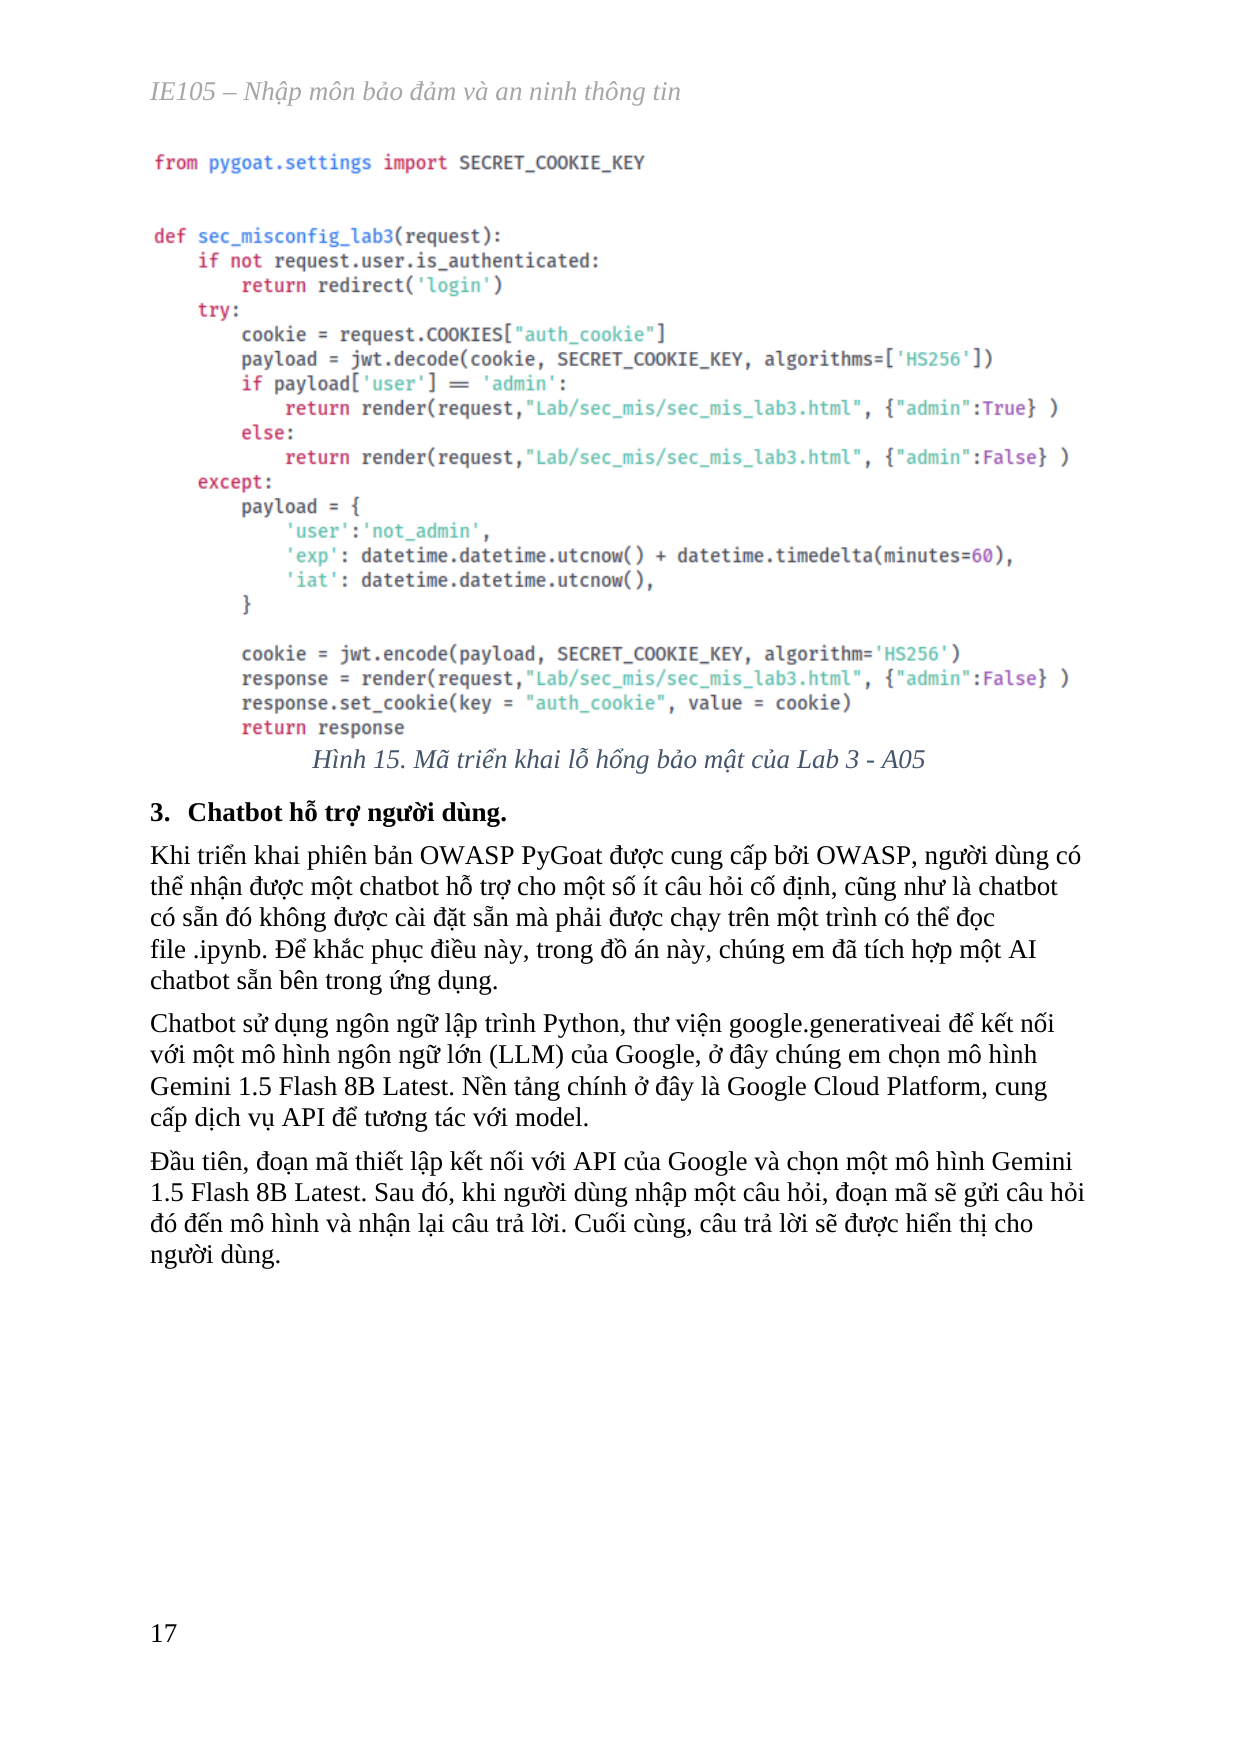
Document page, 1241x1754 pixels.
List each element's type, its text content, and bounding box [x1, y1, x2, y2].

text Đầu tiên, đoạn mã thiết lập kết nối với API của Google và chọn một mô hình Gemini 1.5 Flash 8B Latest. Sau đó, khi người dùng nhập một câu hỏi, đoạn mã sẽ gửi câu hỏi đó đến mô hình và nhận lại câu trả lời. Cuối cùng, câu trả lời sẽ được hiển thị cho người dùng. [150, 1144, 1090, 1269]
picture [150, 150, 1090, 744]
subtitle Chatbot hỗ trợ người dùng. [150, 796, 1090, 827]
text Khi triển khai phiên bản OWASP PyGoat được cung cấp bởi OWASP, người dùng có thể nhận được một chatbot hỗ trợ cho một số ít câu hỏi cố định, cũng như là chatbot có sẵn đó không được cài đặt sẵn mà phải được chạy trên một trình có thể đọc file .ipynb. Để khắc phục điều này, trong đồ án này, chúng em đã tích hợp một AI chatbot sẵn bên trong ứng dụng. [150, 839, 1090, 995]
text Chatbot sử dụng ngôn ngữ lập trình Python, thư viện google.generativeai để kết nối với một mô hình ngôn ngữ lớn (LLM) của Google, ở đây chúng em chọn mô hình Gemini 1.5 Flash 8B Latest. Nền tảng chính ở đây là Google Cloud Platform, cung cấp dịch vụ API để tương tác với model. [150, 1007, 1090, 1132]
text Hình 15. Mã triển khai lỗ hổng bảo mật của Lab 3 - A05 [150, 744, 1090, 775]
